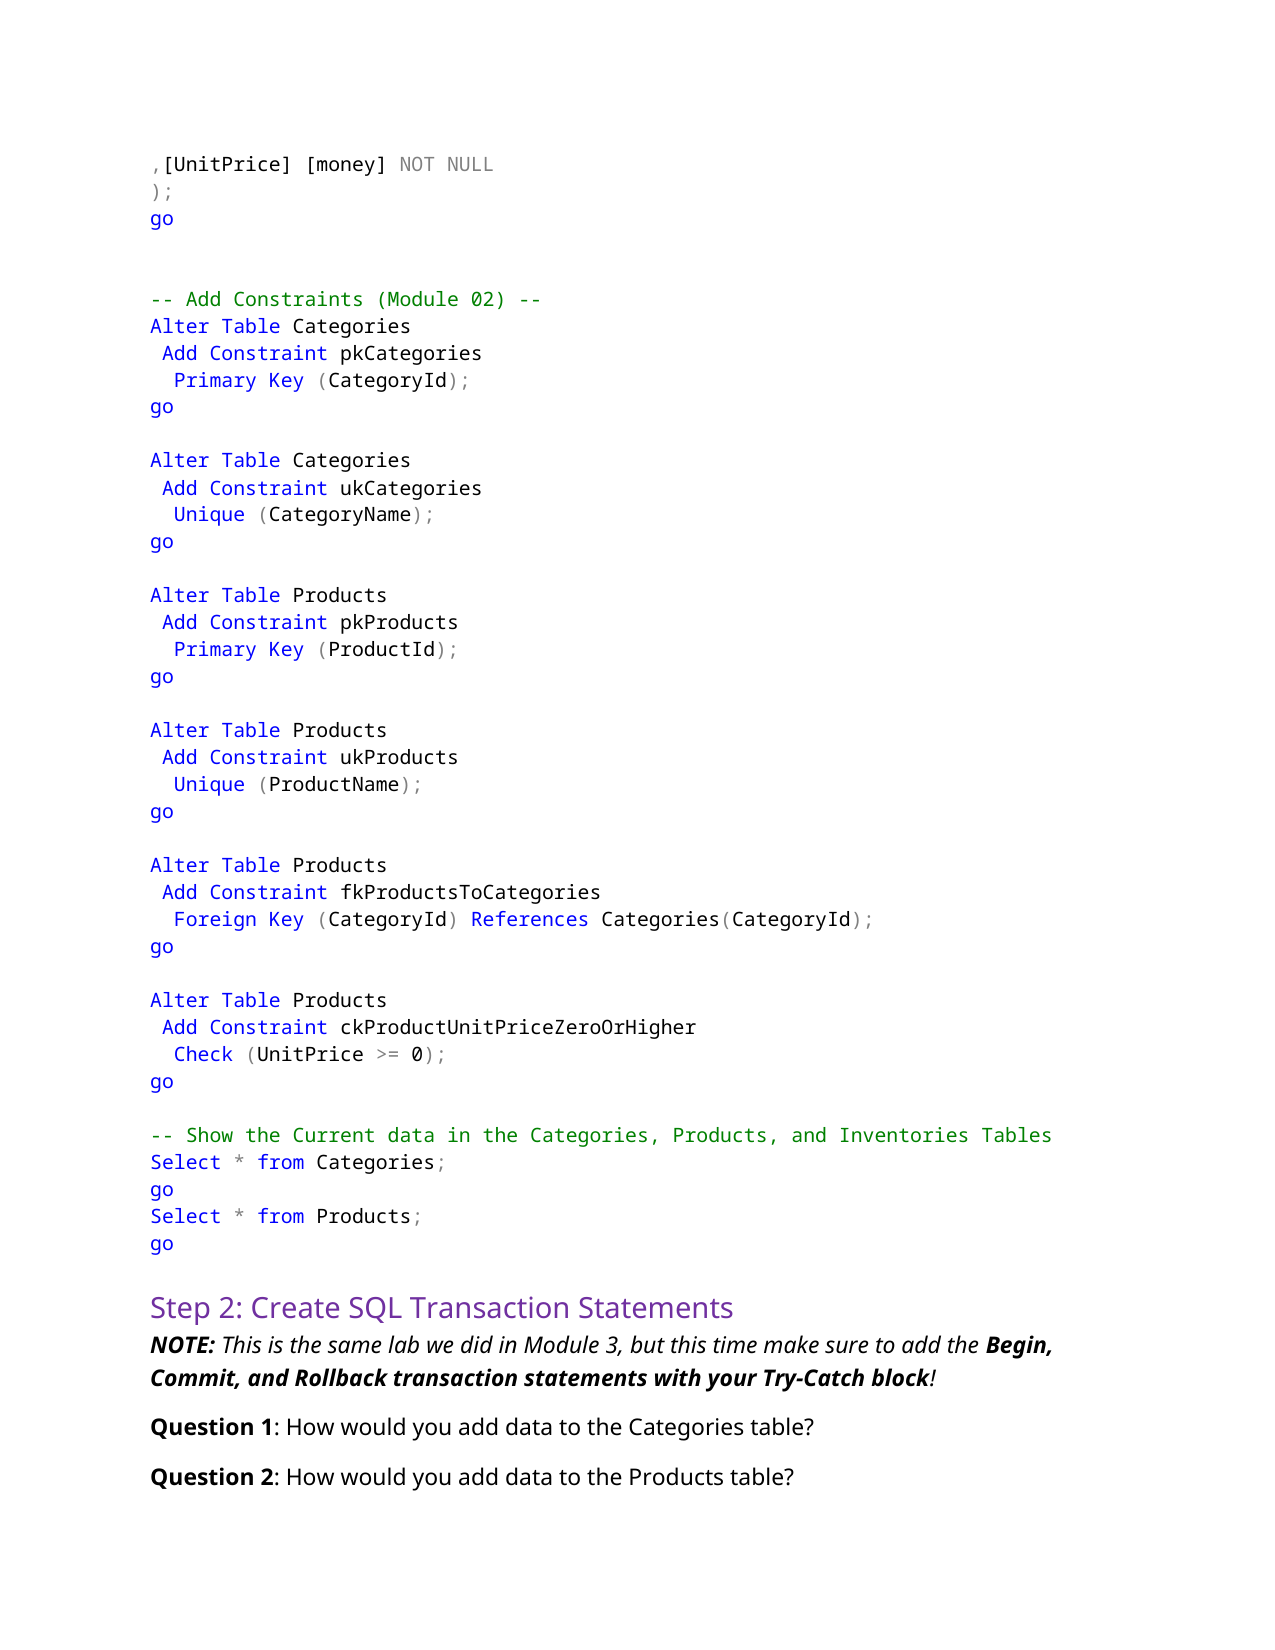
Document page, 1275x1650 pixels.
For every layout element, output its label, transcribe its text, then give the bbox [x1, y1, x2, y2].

text Question 2: How would you add data to the Products table? [150, 1461, 1125, 1492]
text Add Constraint ukCategories [150, 474, 1125, 501]
text go [150, 1175, 1125, 1202]
text Check (UnitPrice >= 0); [150, 1040, 1125, 1067]
text go [150, 1229, 1125, 1256]
text Select * from Categories; [150, 1148, 1125, 1175]
text Foreign Key (CategoryId) References Categories(CategoryId); [150, 905, 1125, 932]
text Alter Table Products [150, 986, 1125, 1013]
text Alter Table Products [150, 717, 1125, 743]
text go [150, 797, 1125, 824]
text Question 1: How would you add data to the Categories table? [150, 1411, 1125, 1442]
text Select * from Products; [150, 1202, 1125, 1229]
text go [150, 393, 1125, 420]
text Add Constraint ckProductUnitPriceZeroOrHigher [150, 1013, 1125, 1040]
text go [150, 1067, 1125, 1094]
text go [150, 528, 1125, 555]
text go [150, 663, 1125, 689]
text Unique (CategoryName); [150, 501, 1125, 528]
subtitle Step 2: Create SQL Transaction Statements [150, 1287, 1125, 1327]
text Alter Table Products [150, 582, 1125, 609]
text Alter Table Categories [150, 312, 1125, 339]
text Primary Key (ProductId); [150, 636, 1125, 663]
text go [150, 204, 1125, 231]
text Add Constraint pkCategories [150, 339, 1125, 366]
text Unique (ProductName); [150, 771, 1125, 797]
text Add Constraint fkProductsToCategories [150, 878, 1125, 905]
text Add Constraint ukProducts [150, 743, 1125, 771]
text go [150, 932, 1125, 959]
text Add Constraint pkProducts [150, 609, 1125, 636]
text Alter Table Categories [150, 447, 1125, 474]
text ); [150, 177, 1125, 204]
text Primary Key (CategoryId); [150, 366, 1125, 393]
text Alter Table Products [150, 851, 1125, 878]
text -- Show the Current data in the Categories, Products, and Inventories Tables [150, 1121, 1125, 1148]
text -- Add Constraints (Module 02) -- [150, 285, 1125, 312]
text NOTE: This is the same lab we did in Module 3, but this time make sure to add the Begin, Commit, and Rollback transaction statements with your Try-Catch block! [150, 1329, 1125, 1393]
text ,[UnitPrice] [money] NOT NULL [150, 150, 1125, 177]
